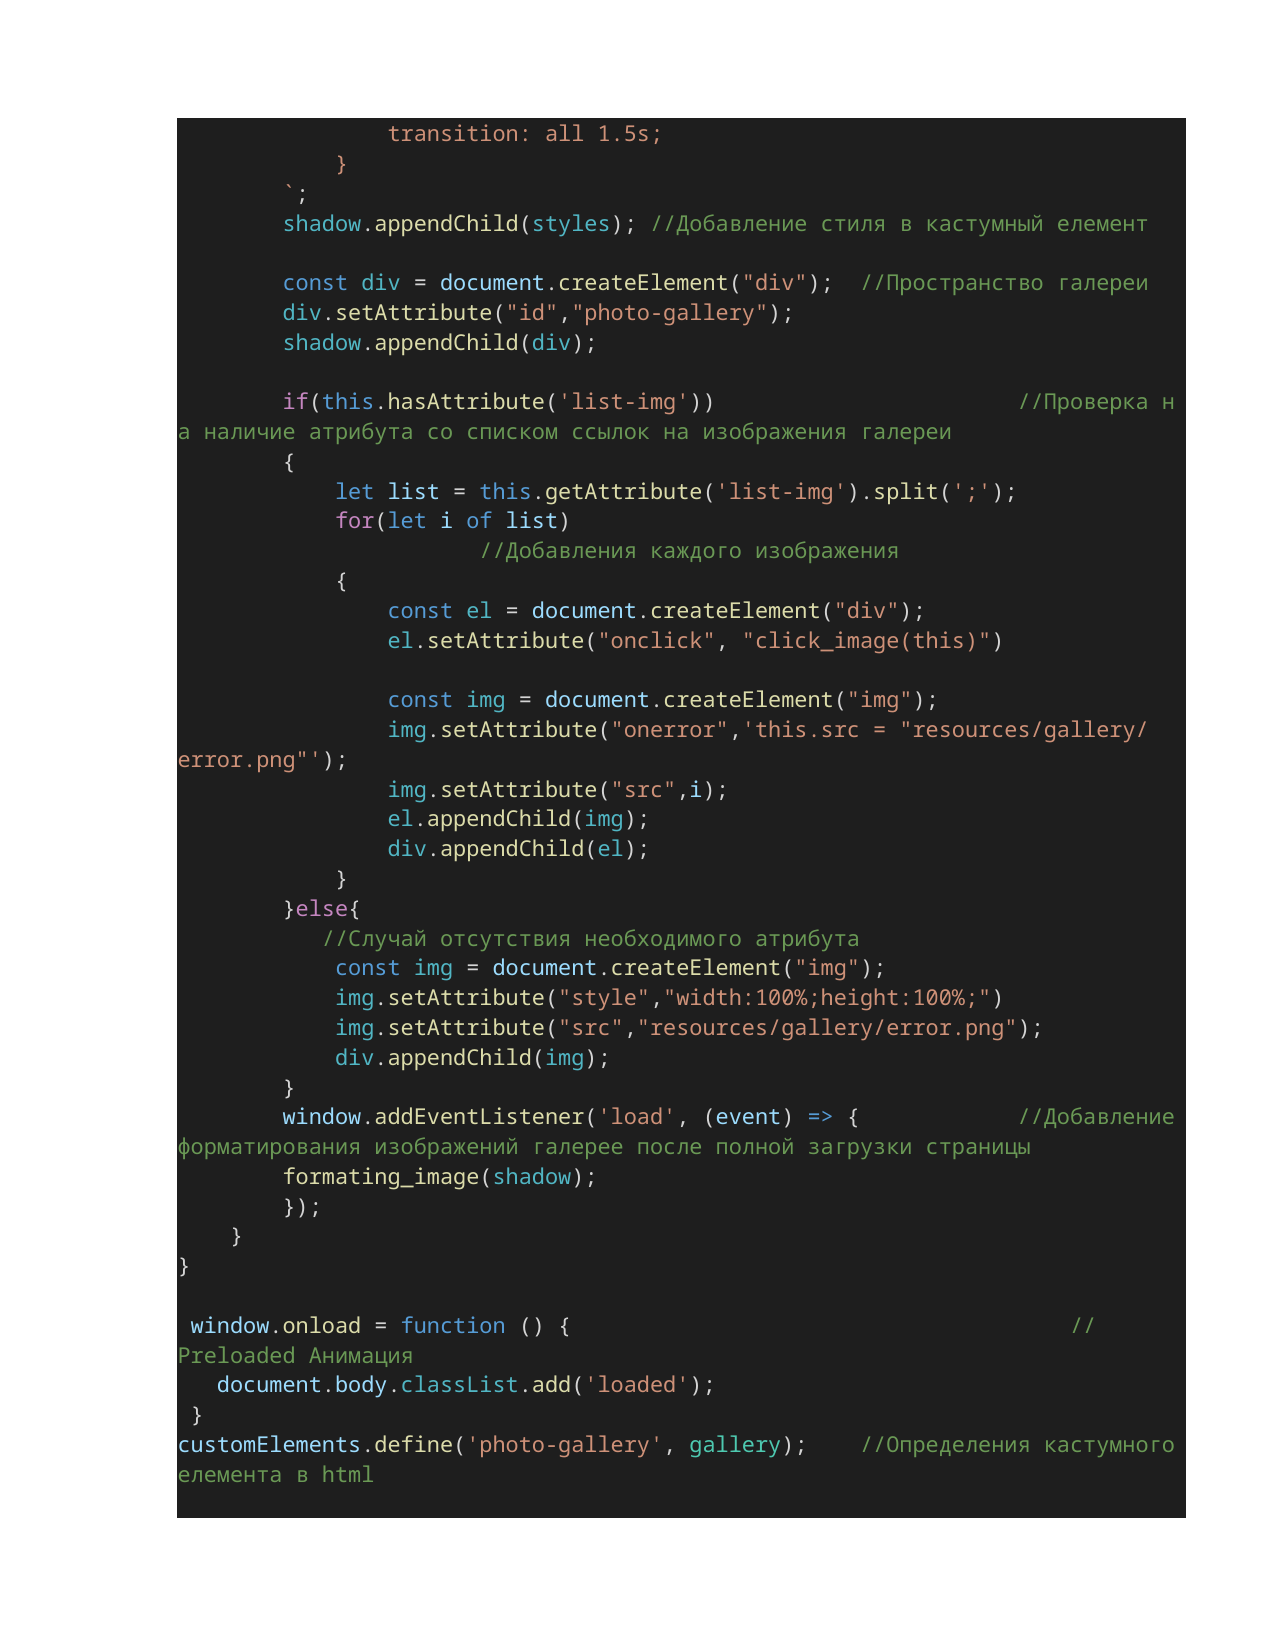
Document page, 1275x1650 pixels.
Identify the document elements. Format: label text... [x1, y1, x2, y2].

text document.body.classList.add('loaded'); [177, 1369, 1186, 1399]
text div.appendChild(img); [177, 1042, 1186, 1071]
text { [177, 565, 1186, 595]
text customElements.define('photo-gallery', gallery); //Определения кастумного елемента в html [177, 1429, 1186, 1488]
text `; [177, 178, 1186, 207]
text window.onload = function () { //Preloaded Анимация [177, 1310, 1186, 1369]
text }); [177, 1191, 1186, 1220]
text shadow.appendChild(styles); //Добавление стиля в кастумный елемент [177, 207, 1186, 237]
text if(this.hasAttribute('list-img')) //Проверка на наличие атрибута со списком ссылок на изображения галереи [177, 386, 1186, 446]
text img.setAttribute("style","width:100%;height:100%;") [177, 982, 1186, 1012]
text transition: all 1.5s; [177, 118, 1186, 148]
text } [177, 1220, 1186, 1250]
text div.appendChild(el); [177, 833, 1186, 863]
text } [177, 148, 1186, 178]
text const el = document.createElement("div"); [177, 595, 1186, 624]
text } [177, 1250, 1186, 1280]
text const img = document.createElement("img"); [177, 684, 1186, 714]
text } [177, 1399, 1186, 1429]
text shadow.appendChild(div); [177, 327, 1186, 356]
text div.setAttribute("id","photo-gallery"); [177, 297, 1186, 327]
text img.setAttribute("src","resources/gallery/error.png"); [177, 1012, 1186, 1042]
text el.setAttribute("onclick", "click_image(this)") [177, 624, 1186, 654]
text for(let i of list) //Добавления каждого изображения [177, 505, 1186, 565]
text } [177, 863, 1186, 893]
text }else{ //Случай отсутствия необходимого атрибута [177, 893, 1186, 952]
text window.addEventListener('load', (event) => { //Добавление форматирования изображений галерее после полной загрузки страницы [177, 1101, 1186, 1161]
text let list = this.getAttribute('list-img').split(';'); [177, 476, 1186, 505]
text { [177, 446, 1186, 476]
text el.appendChild(img); [177, 803, 1186, 833]
text } [177, 1071, 1186, 1101]
text const img = document.createElement("img"); [177, 952, 1186, 982]
text formating_image(shadow); [177, 1161, 1186, 1191]
text img.setAttribute("onerror",'this.src = "resources/gallery/error.png"'); [177, 714, 1186, 773]
text img.setAttribute("src",i); [177, 773, 1186, 803]
text const div = document.createElement("div"); //Пространство галереи [177, 267, 1186, 297]
